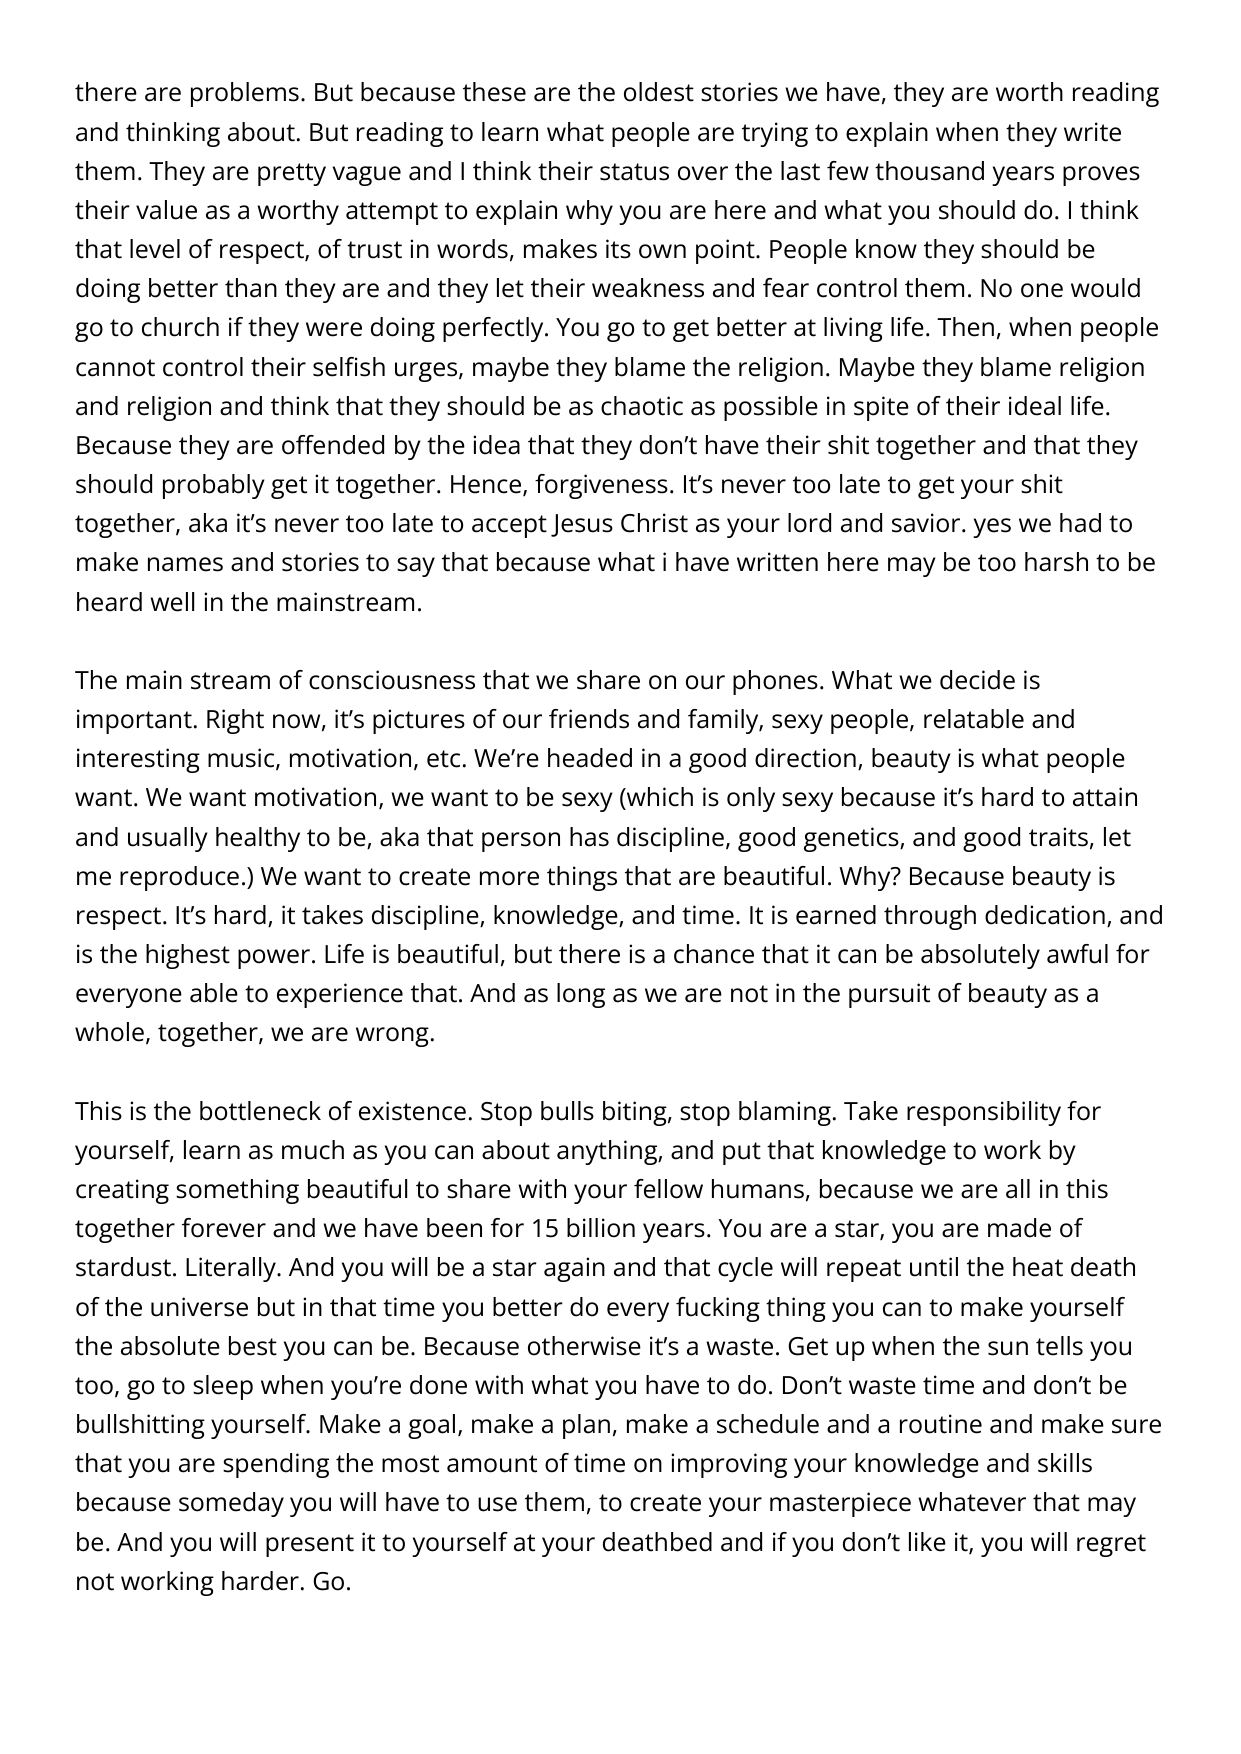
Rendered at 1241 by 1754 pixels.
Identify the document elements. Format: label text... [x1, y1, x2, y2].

text The main stream of consciousness that we share on our phones. What we decide is important. Right now, it’s pictures of our friends and family, sexy people, relatable and interesting music, motivation, etc. We’re headed in a good direction, beauty is what people want. We want motivation, we want to be sexy (which is only sexy because it’s hard to attain and usually healthy to be, aka that person has discipline, good genetics, and good traits, let me reproduce.) We want to create more things that are beautiful. Why? Because beauty is respect. It’s hard, it takes discipline, knowledge, and time. It is earned through dedication, and is the highest power. Life is beautiful, but there is a chance that it can be absolutely awful for everyone able to experience that. And as long as we are not in the pursuit of beauty as a whole, together, we are wrong. [75, 662, 1165, 1049]
text This is the bottleneck of existence. Stop bulls biting, stop blaming. Take responsibility for yourself, learn as much as you can about anything, and put that knowledge to work by creating something beautiful to share with your fellow humans, because we are all in this together forever and we have been for 15 billion years. You are a star, you are made of stardust. Literally. And you will be a star again and that cycle will repeat until the heat death of the universe but in that time you better do every fucking thing you can to make yourself the absolute best you can be. Because otherwise it’s a waste. Get up when the sun tells you too, go to sleep when you’re done with what you have to do. Don’t waste time and don’t be bullshitting yourself. Make a goal, make a plan, make a schedule and a routine and make sure that you are spending the most amount of time on improving your knowledge and skills because someday you will have to use them, to create your masterpiece whatever that may be. And you will present it to yourself at your deathbed and if you don’t like it, you will regret not working harder. Go. [75, 1093, 1165, 1597]
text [75, 75, 1165, 618]
